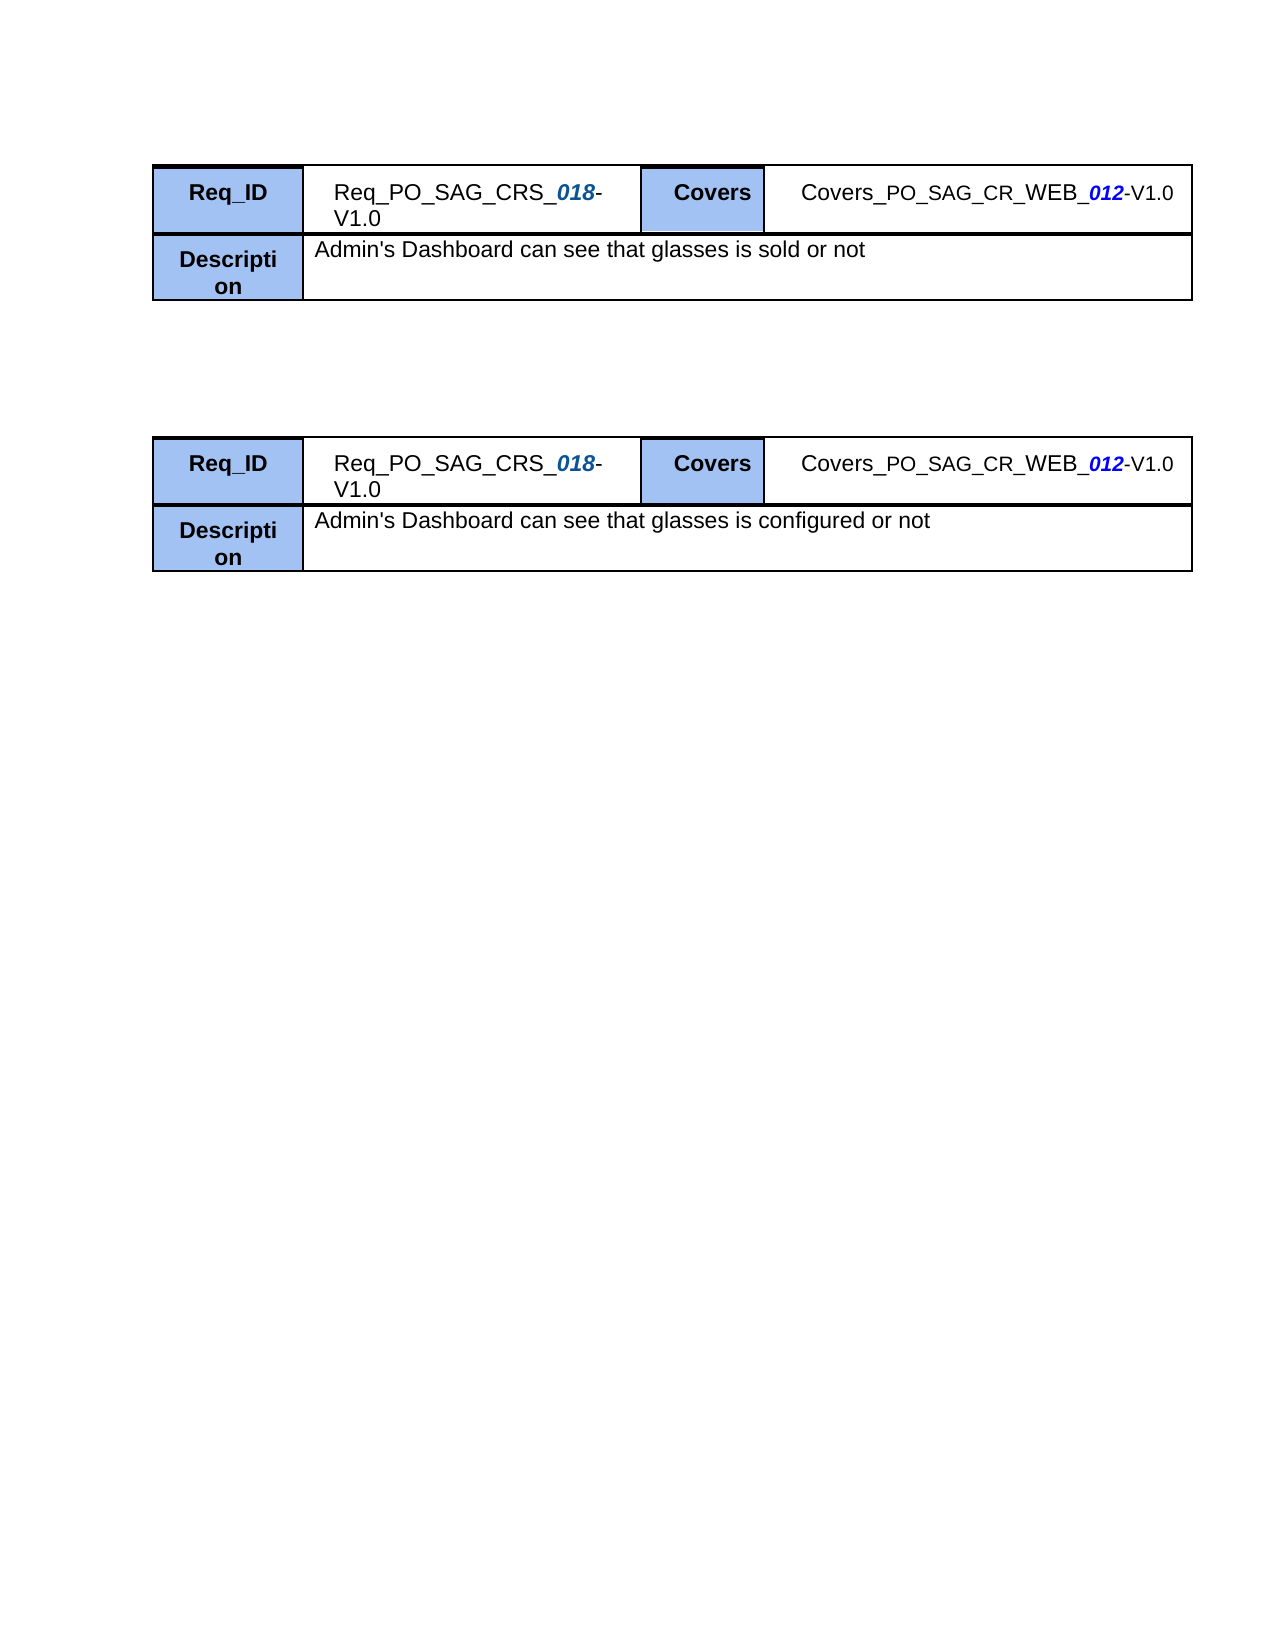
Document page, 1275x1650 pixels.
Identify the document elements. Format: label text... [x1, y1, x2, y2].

table_header Req_ID [154, 440, 302, 503]
table_header Covers_PO_SAG_CR_WEB_012-V1.0 [765, 438, 1191, 503]
table_header Req_PO_SAG_CRS_018-V1.0 [304, 166, 640, 231]
table_header Covers_PO_SAG_CR_WEB_012-V1.0 [765, 166, 1191, 231]
table_header Req_PO_SAG_CRS_018-V1.0 [304, 438, 640, 503]
table_cell Description [154, 236, 302, 299]
table_cell Admin's Dashboard can see that glasses is configured or not [304, 507, 1191, 570]
table_cell Admin's Dashboard can see that glasses is sold or not [304, 236, 1191, 299]
table_header Covers [642, 169, 763, 231]
table_cell Description [154, 507, 302, 570]
table_header Covers [642, 440, 763, 503]
table_header Req_ID [154, 169, 302, 231]
